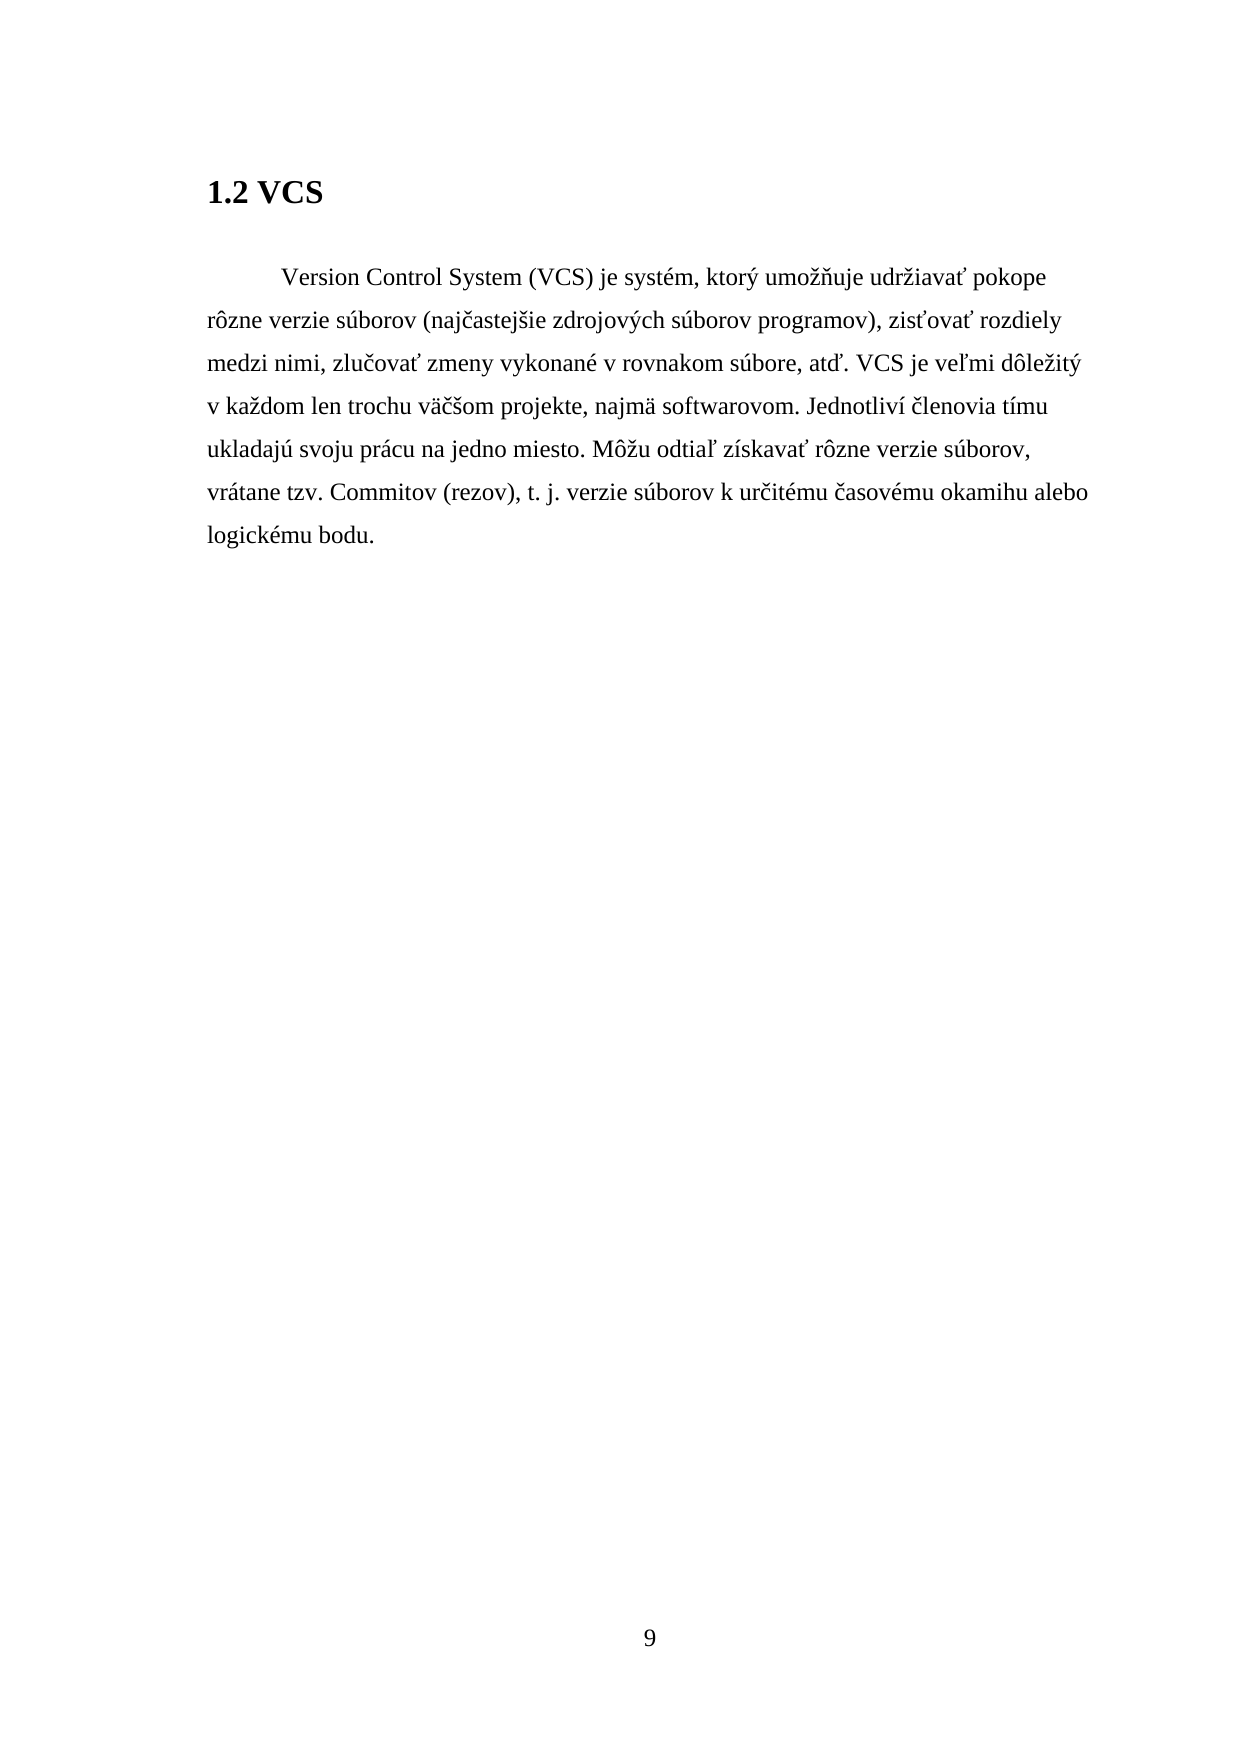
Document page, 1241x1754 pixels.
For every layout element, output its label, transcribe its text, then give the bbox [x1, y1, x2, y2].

subtitle 1.2 VCS [207, 173, 1092, 211]
text Version Control System (VCS) je systém, ktorý umožňuje udržiavať pokope rôzne verzie súborov (najčastejšie zdrojových súborov programov), zisťovať rozdiely medzi nimi, zlučovať zmeny vykonané v rovnakom súbore, atď. VCS je veľmi dôležitý v každom len trochu väčšom projekte, najmä softwarovom. Jednotliví členovia tímu ukladajú svoju prácu na jedno miesto. Môžu odtiaľ získavať rôzne verzie súborov, vrátane tzv. Commitov (rezov), t. j. verzie súborov k určitému časovému okamihu alebo logickému bodu. [207, 262, 1092, 549]
